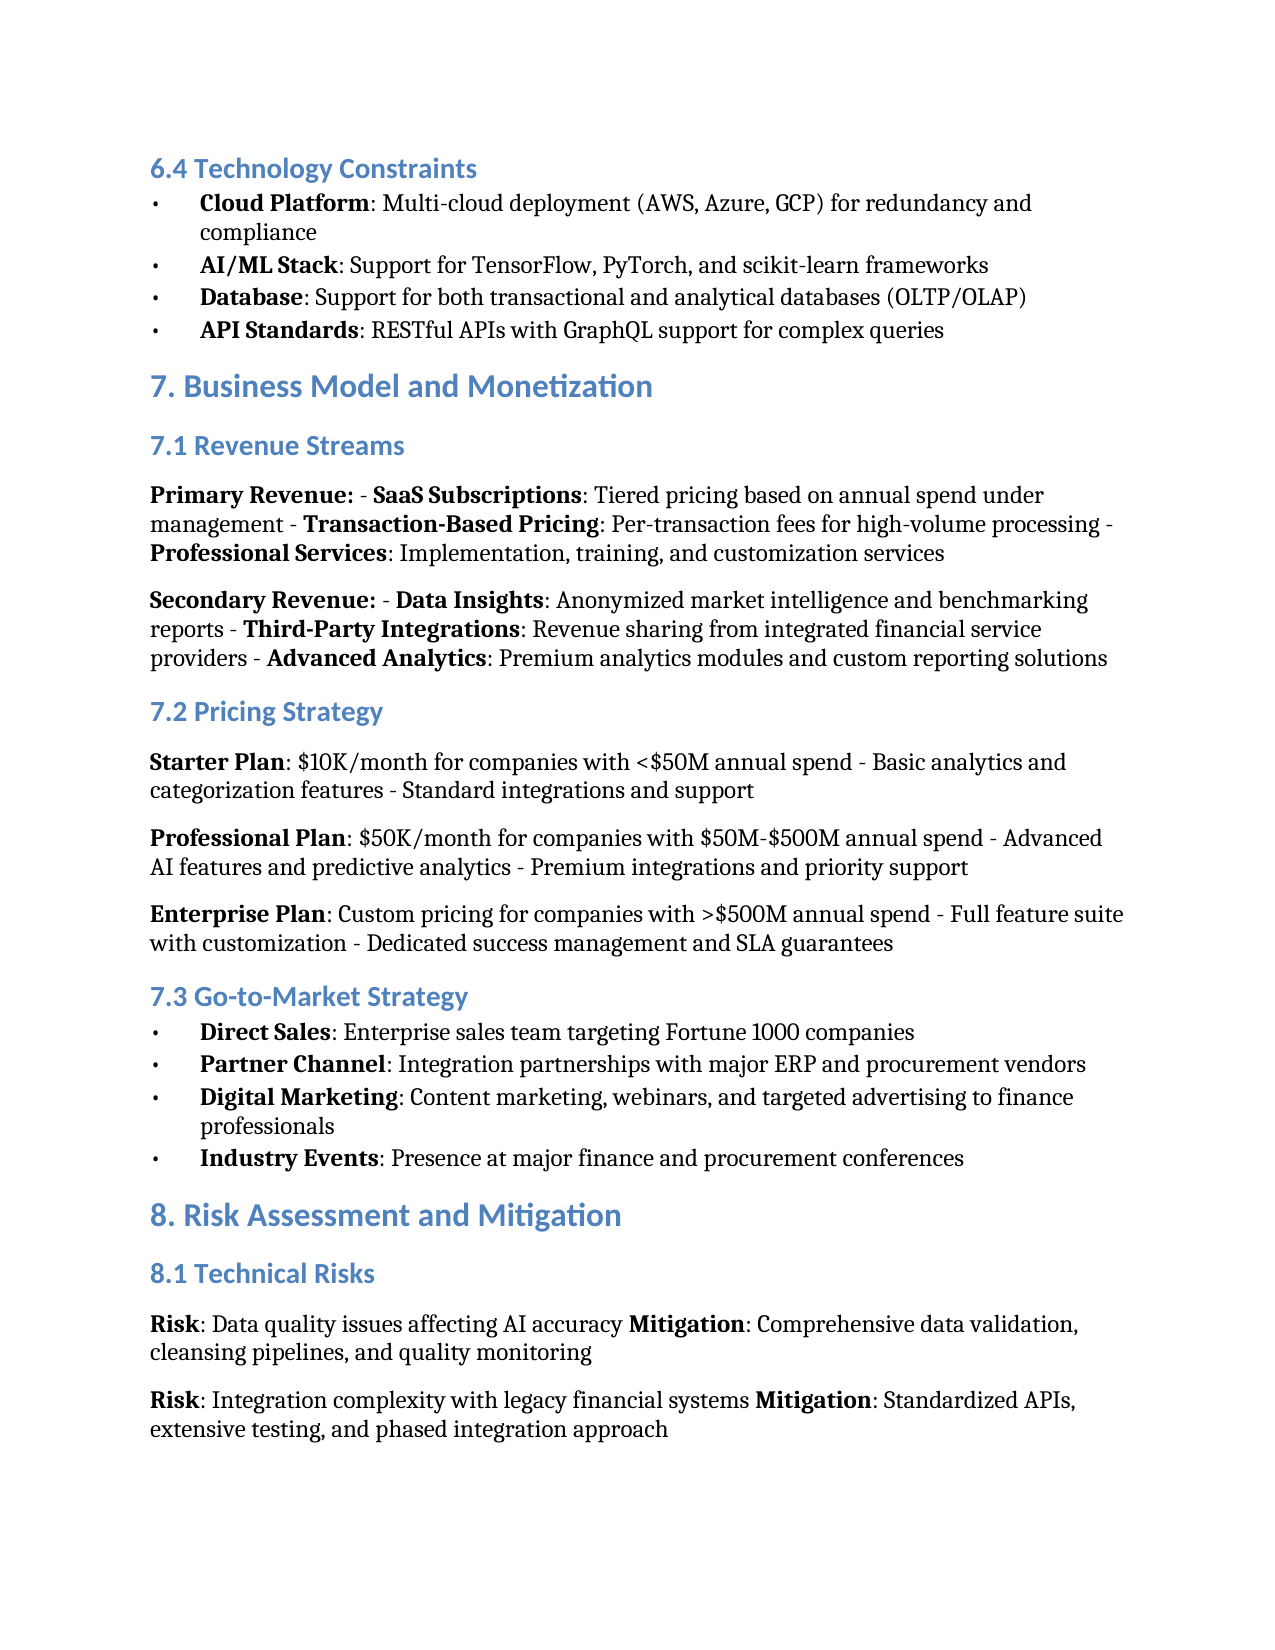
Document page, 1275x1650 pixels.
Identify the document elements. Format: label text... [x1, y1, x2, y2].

subtitle 8.1 Technical Risks [150, 1255, 1125, 1291]
list Industry Events: Presence at major finance and procurement conferences [150, 1144, 1125, 1173]
text Professional Plan: $50K/month for companies with $50M-$500M annual spend - Advanced AI features and predictive analytics - Premium integrations and priority support [150, 824, 1125, 881]
text Secondary Revenue: - Data Insights: Anonymized market intelligence and benchmarking reports - Third-Party Integrations: Revenue sharing from integrated financial service providers - Advanced Analytics: Premium analytics modules and custom reporting solutions [150, 586, 1125, 672]
list Cloud Platform: Multi-cloud deployment (AWS, Azure, GCP) for redundancy and compliance [150, 189, 1125, 247]
subtitle 7.2 Pricing Strategy [150, 693, 1125, 729]
subtitle 6.4 Technology Constraints [150, 150, 1125, 186]
subtitle 7.3 Go-to-Market Strategy [150, 978, 1125, 1014]
subtitle 7. Business Model and Monetization [150, 365, 1125, 406]
list Digital Marketing: Content marketing, webinars, and targeted advertising to finance professionals [150, 1083, 1125, 1140]
list Direct Sales: Enterprise sales team targeting Fortune 1000 companies [150, 1018, 1125, 1047]
text Starter Plan: $10K/month for companies with <$50M annual spend - Basic analytics and categorization features - Standard integrations and support [150, 748, 1125, 805]
list Partner Channel: Integration partnerships with major ERP and procurement vendors [150, 1050, 1125, 1079]
text Risk: Integration complexity with legacy financial systems Mitigation: Standardized APIs, extensive testing, and phased integration approach [150, 1386, 1125, 1443]
subtitle 8. Risk Assessment and Mitigation [150, 1194, 1125, 1234]
text Primary Revenue: - SaaS Subscriptions: Tiered pricing based on annual spend under management - Transaction-Based Pricing: Per-transaction fees for high-volume processing - Professional Services: Implementation, training, and customization services [150, 481, 1125, 567]
list Database: Support for both transactional and analytical databases (OLTP/OLAP) [150, 283, 1125, 312]
subtitle 7.1 Revenue Streams [150, 427, 1125, 462]
list API Standards: RESTful APIs with GraphQL support for complex queries [150, 316, 1125, 344]
text Enterprise Plan: Custom pricing for companies with >$500M annual spend - Full feature suite with customization - Dedicated success management and SLA guarantees [150, 900, 1125, 958]
list AI/ML Stack: Support for TensorFlow, PyTorch, and scikit-learn frameworks [150, 251, 1125, 279]
text Risk: Data quality issues affecting AI accuracy Mitigation: Comprehensive data validation, cleansing pipelines, and quality monitoring [150, 1309, 1125, 1367]
